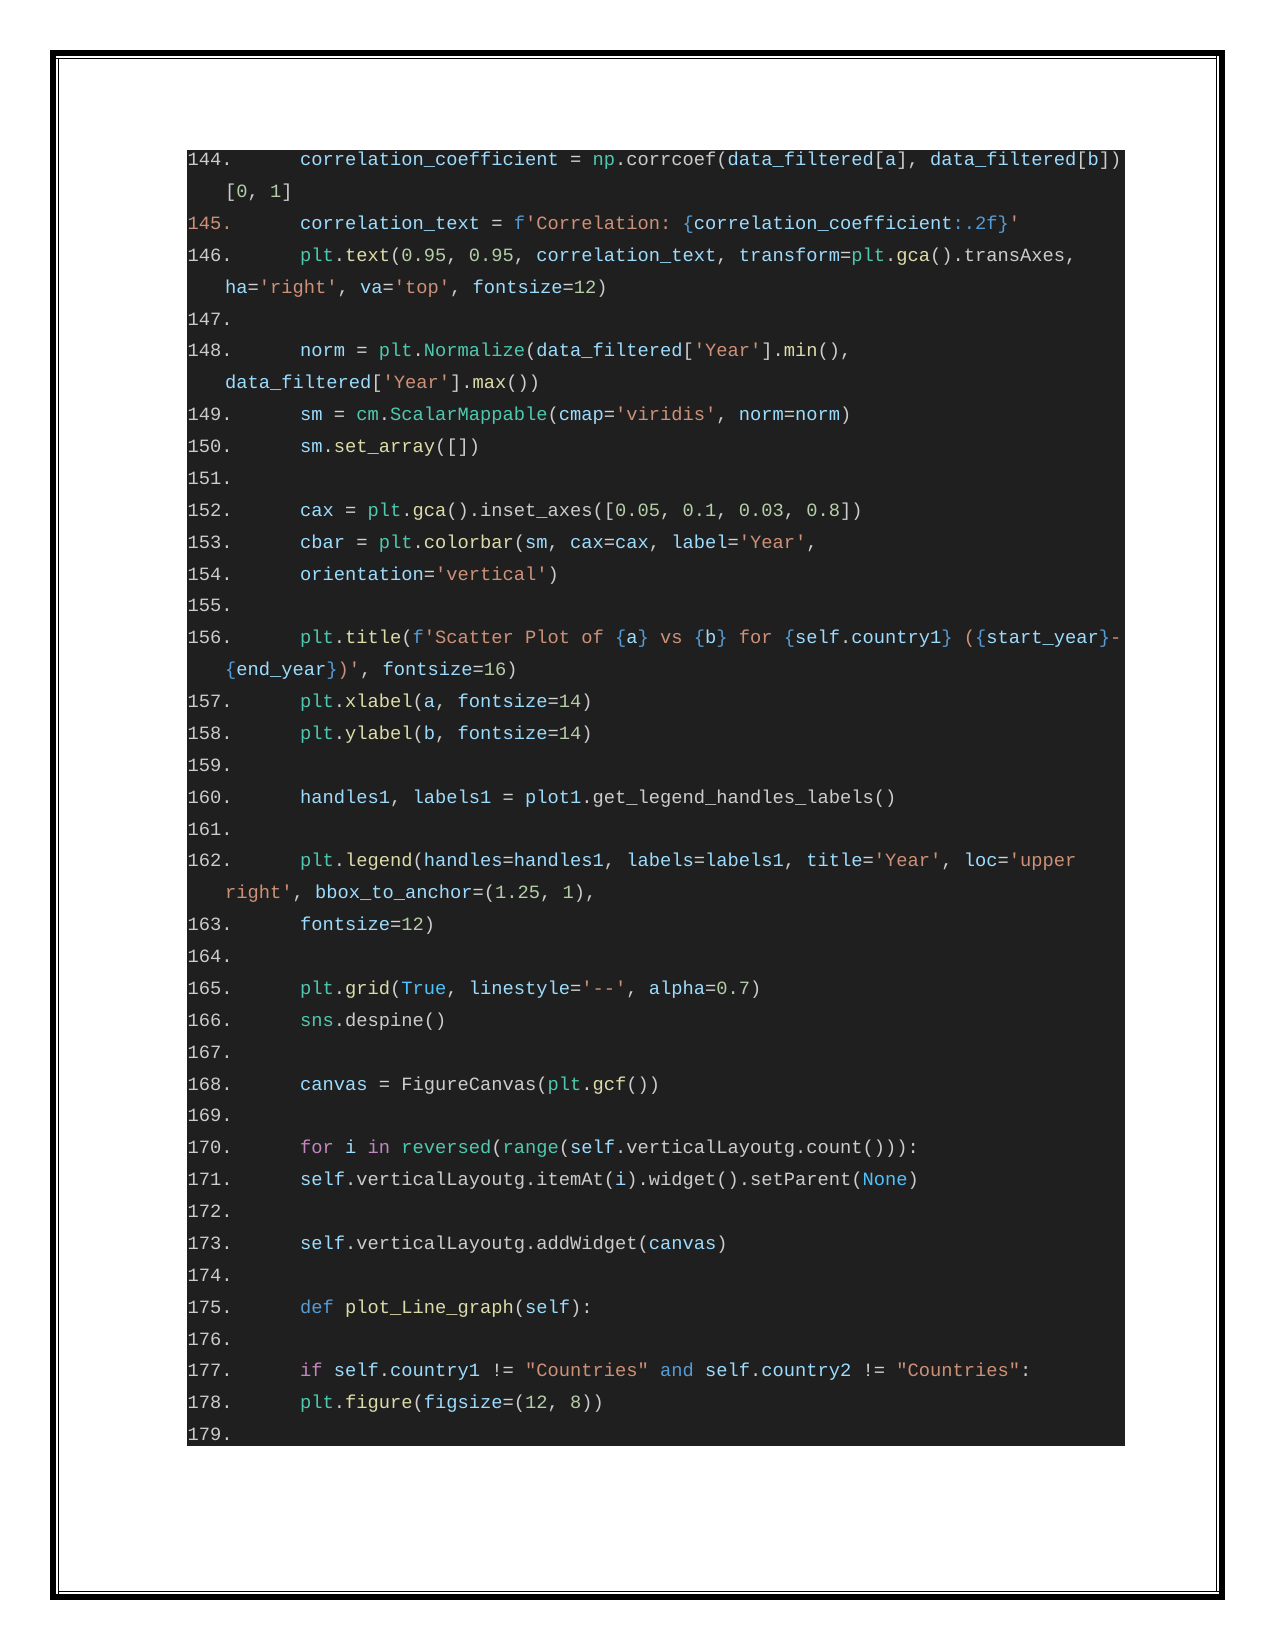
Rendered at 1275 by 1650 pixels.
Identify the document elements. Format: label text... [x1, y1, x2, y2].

list norm = plt.Normalize(data_filtered['Year'].min(), data_filtered['Year'].max()) [187, 341, 1125, 394]
list cbar = plt.colorbar(sm, cax=cax, label='Year', [187, 532, 1125, 554]
list sm = cm.ScalarMappable(cmap='viridis', norm=norm) [187, 405, 1125, 426]
list plt.grid(True, linestyle='--', alpha=0.7) [187, 979, 1125, 1000]
list correlation_text = f'Correlation: {correlation_coefficient:.2f}' [187, 214, 1125, 235]
list plt.xlabel(a, fontsize=14) [187, 692, 1125, 713]
list sm.set_array([]) [187, 437, 1125, 458]
list plt.legend(handles=handles1, labels=labels1, title='Year', loc='upper right', bbox_to_anchor=(1.25, 1), [187, 851, 1125, 904]
list canvas = FigureCanvas(plt.gcf()) [187, 1074, 1125, 1096]
list plt.figure(figsize=(12, 8)) [187, 1393, 1125, 1414]
list self.verticalLayoutg.itemAt(i).widget().setParent(None) [187, 1170, 1125, 1191]
list def plot_Line_graph(self): [187, 1297, 1125, 1319]
list orientation='vertical') [187, 564, 1125, 586]
list plt.ylabel(b, fontsize=14) [187, 724, 1125, 745]
list if self.country1 != "Countries" and self.country2 != "Countries": [187, 1361, 1125, 1382]
list self.verticalLayoutg.addWidget(canvas) [187, 1234, 1125, 1255]
list fontsize=12) [187, 915, 1125, 936]
list sns.despine() [187, 1011, 1125, 1032]
list handles1, labels1 = plot1.get_legend_handles_labels() [187, 787, 1125, 809]
list plt.text(0.95, 0.95, correlation_text, transform=plt.gca().transAxes, ha='right', va='top', fontsize=12) [187, 246, 1125, 299]
list correlation_coefficient = np.corrcoef(data_filtered[a], data_filtered[b])[0, 1] [187, 150, 1125, 203]
list for i in reversed(range(self.verticalLayoutg.count())): [187, 1138, 1125, 1159]
list plt.title(f'Scatter Plot of {a} vs {b} for {self.country1} ({start_year}-{end_year})', fontsize=16) [187, 628, 1125, 681]
list cax = plt.gca().inset_axes([0.05, 0.1, 0.03, 0.8]) [187, 501, 1125, 522]
